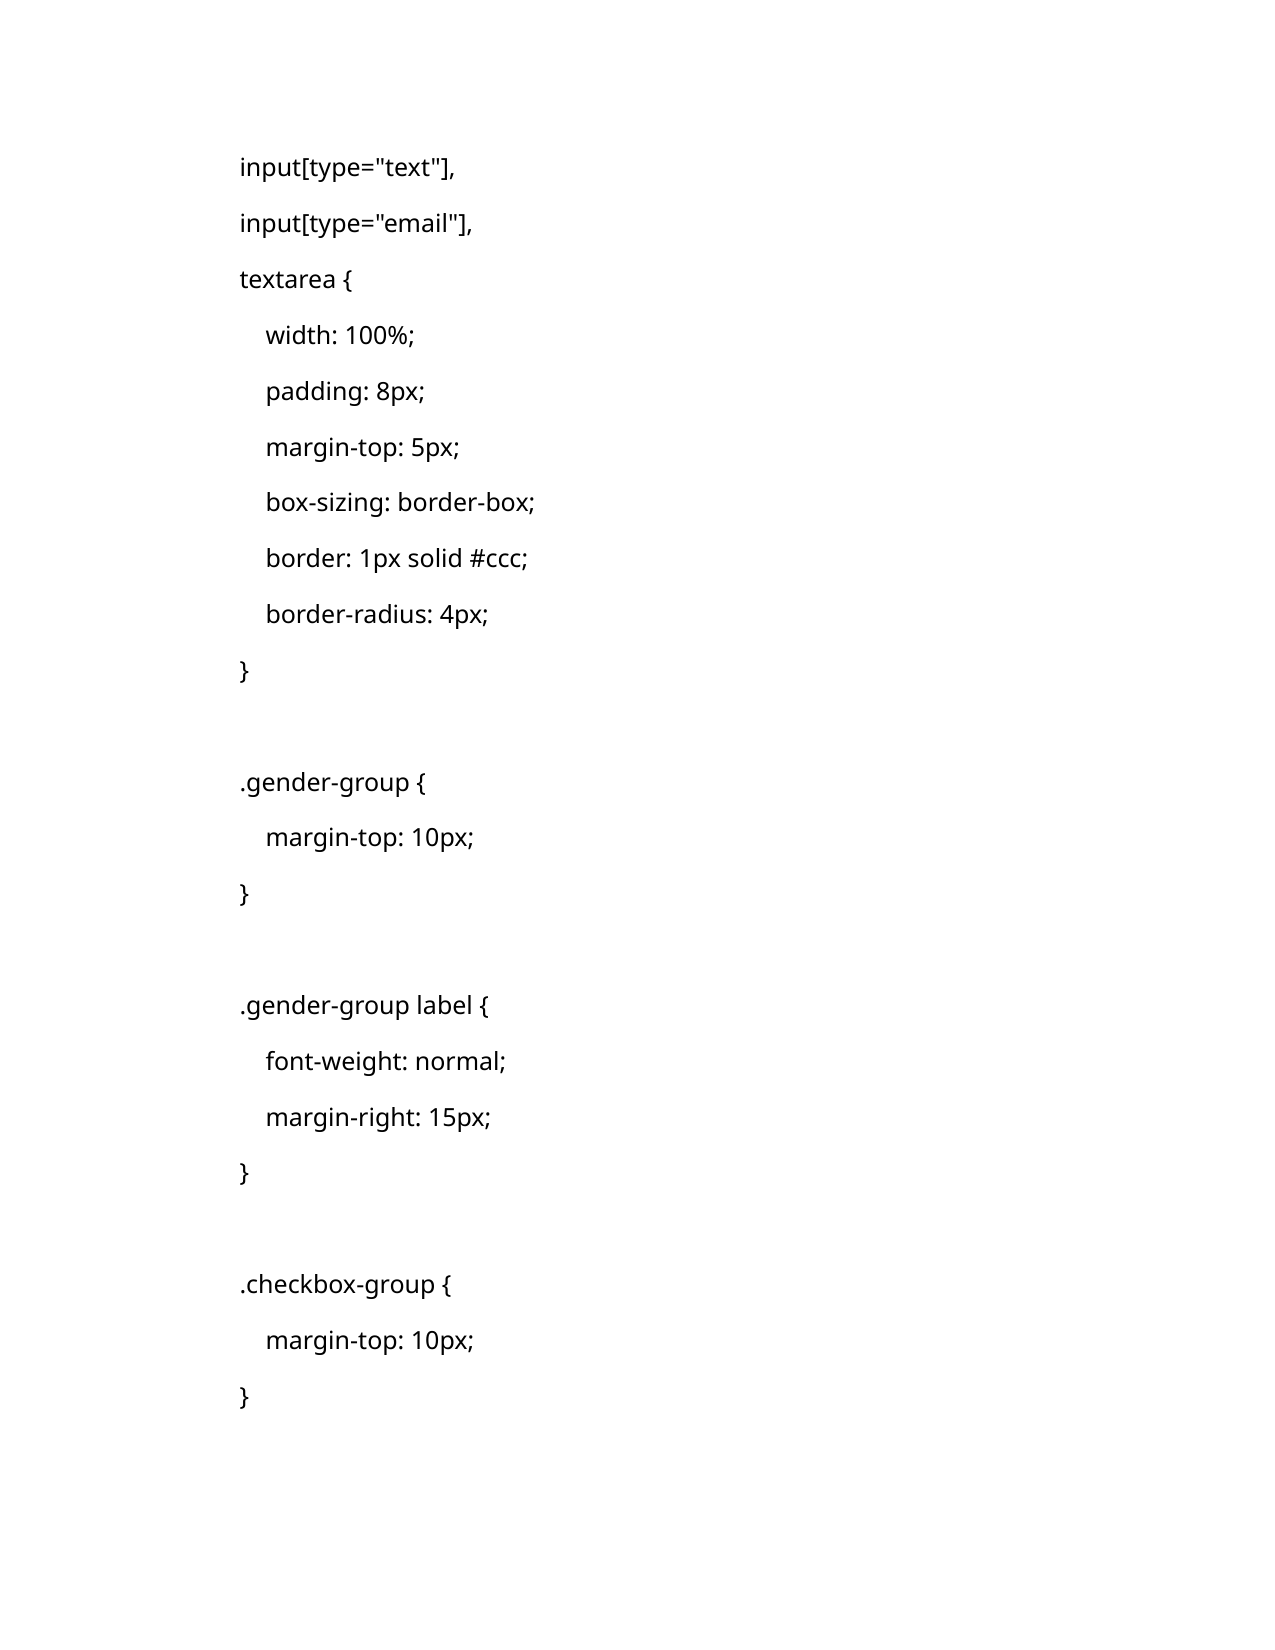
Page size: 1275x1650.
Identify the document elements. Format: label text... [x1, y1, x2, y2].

text } [187, 1155, 1125, 1189]
text border: 1px solid #ccc; [187, 541, 1125, 575]
text input[type="text"], [187, 150, 1125, 184]
text textarea { [187, 262, 1125, 296]
text .gender-group label { [187, 987, 1125, 1022]
text margin-top: 5px; [187, 429, 1125, 463]
text margin-top: 10px; [187, 820, 1125, 854]
text margin-top: 10px; [187, 1322, 1125, 1357]
text font-weight: normal; [187, 1043, 1125, 1077]
text .checkbox-group { [187, 1267, 1125, 1301]
text margin-right: 15px; [187, 1099, 1125, 1133]
text } [187, 1378, 1125, 1412]
text .gender-group { [187, 764, 1125, 798]
text border-radius: 4px; [187, 597, 1125, 631]
text padding: 8px; [187, 373, 1125, 407]
text } [187, 876, 1125, 910]
text } [187, 652, 1125, 687]
text input[type="email"], [187, 206, 1125, 240]
text box-sizing: border-box; [187, 485, 1125, 519]
text width: 100%; [187, 317, 1125, 352]
